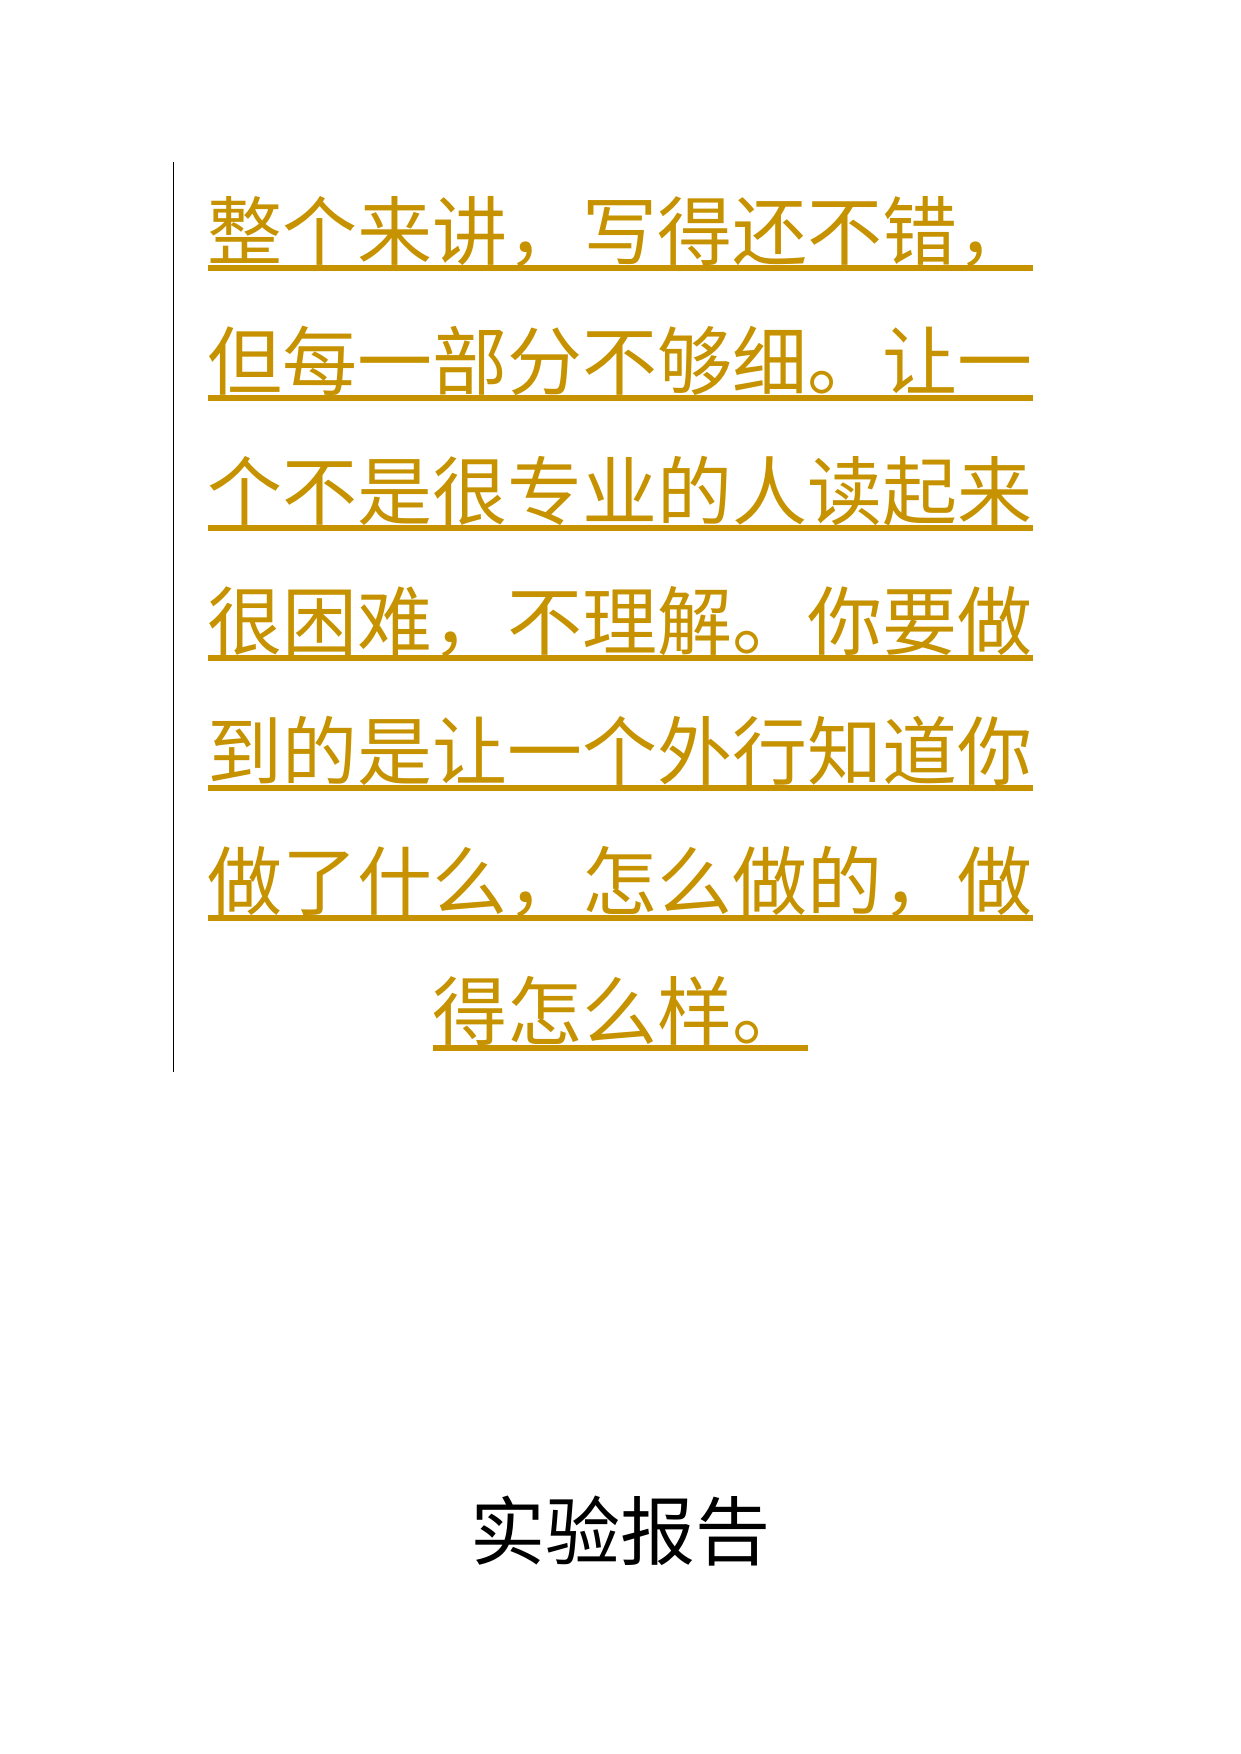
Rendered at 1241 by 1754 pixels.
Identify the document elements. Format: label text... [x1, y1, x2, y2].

text 实验报告 [187, 1462, 1053, 1592]
